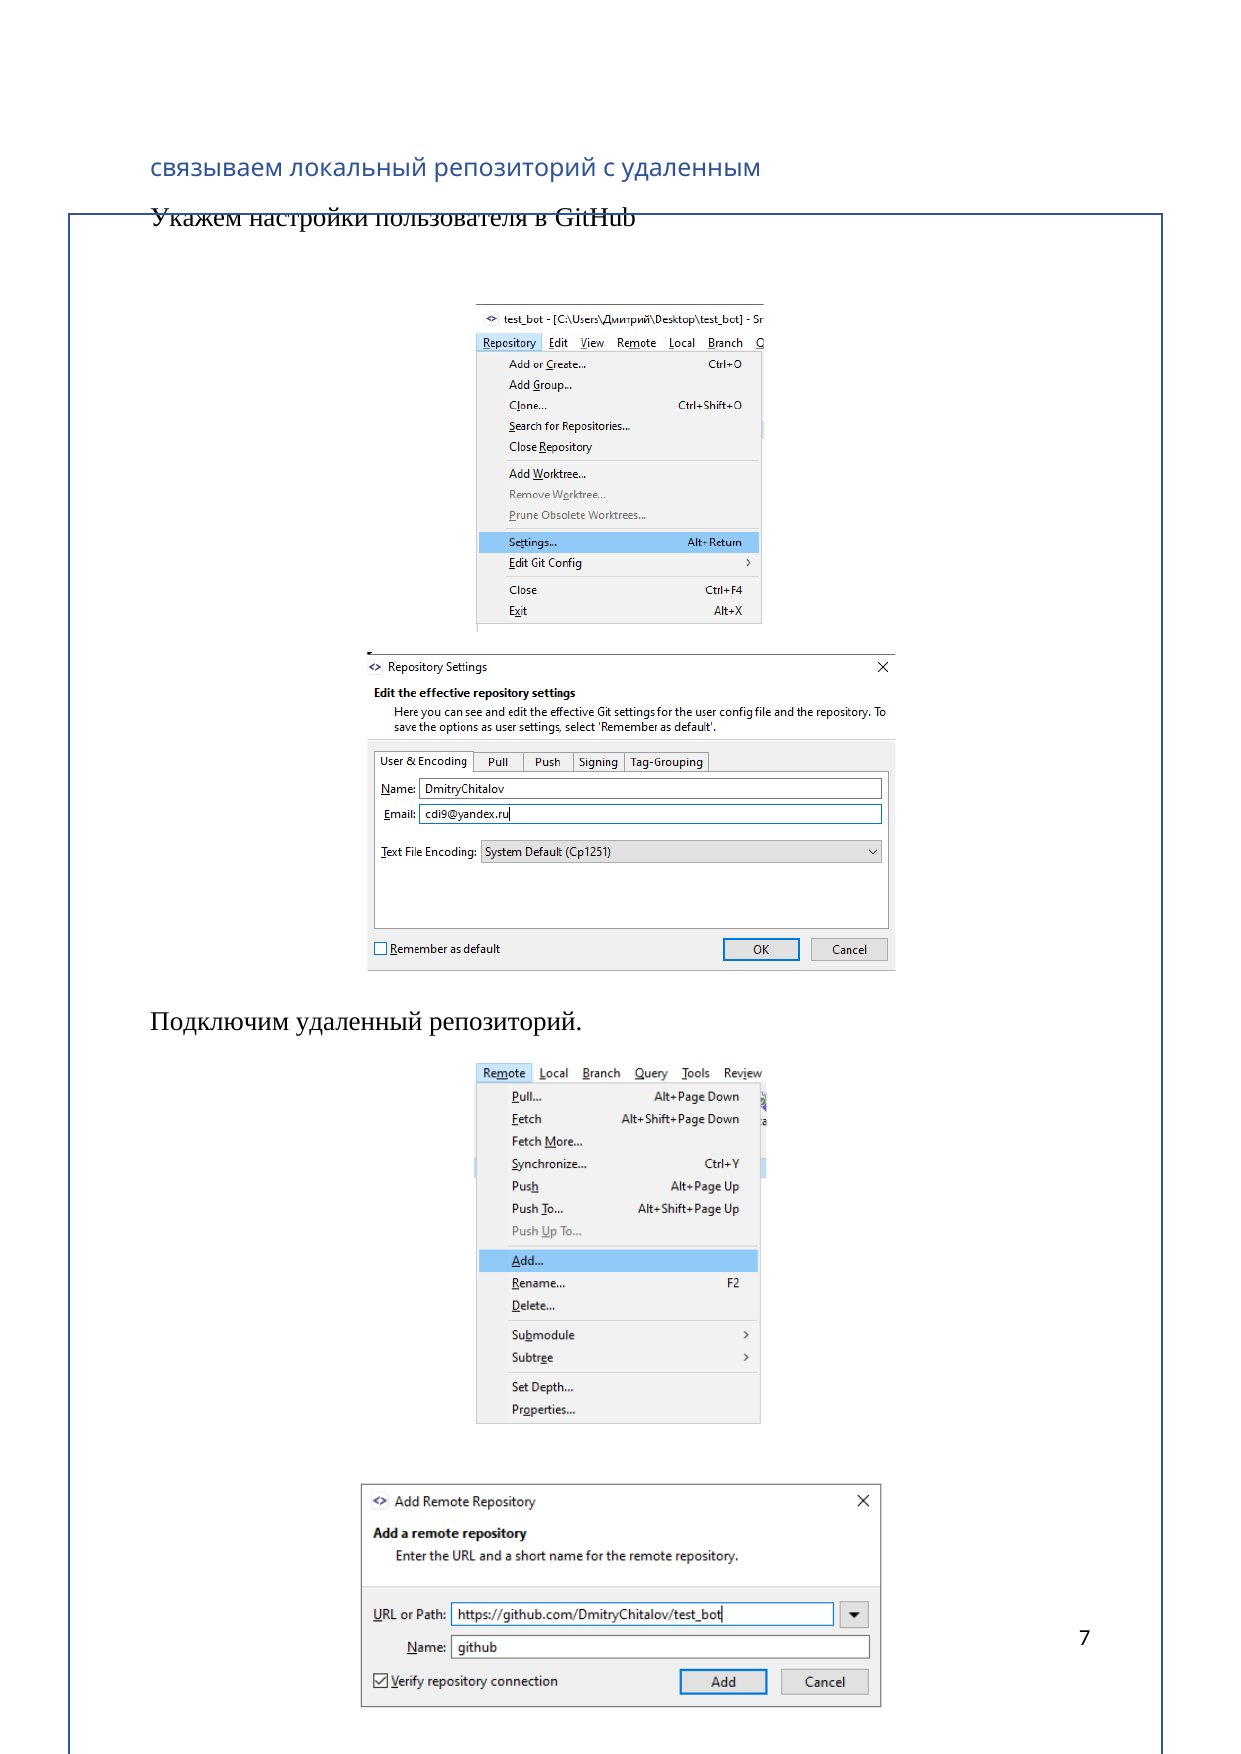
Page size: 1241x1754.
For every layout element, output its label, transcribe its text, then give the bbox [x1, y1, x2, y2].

text Укажем настройки пользователя в GitHub [150, 215, 301, 232]
picture [353, 1477, 885, 1712]
picture [367, 652, 896, 971]
text Подключим удаленный репозиторий. [150, 1004, 1090, 1036]
text Укажем настройки пользователя в GitHub [303, 215, 1090, 232]
picture [473, 1059, 767, 1428]
subtitle связываем локальный репозиторий с удаленным [150, 150, 1090, 184]
picture [476, 304, 764, 632]
